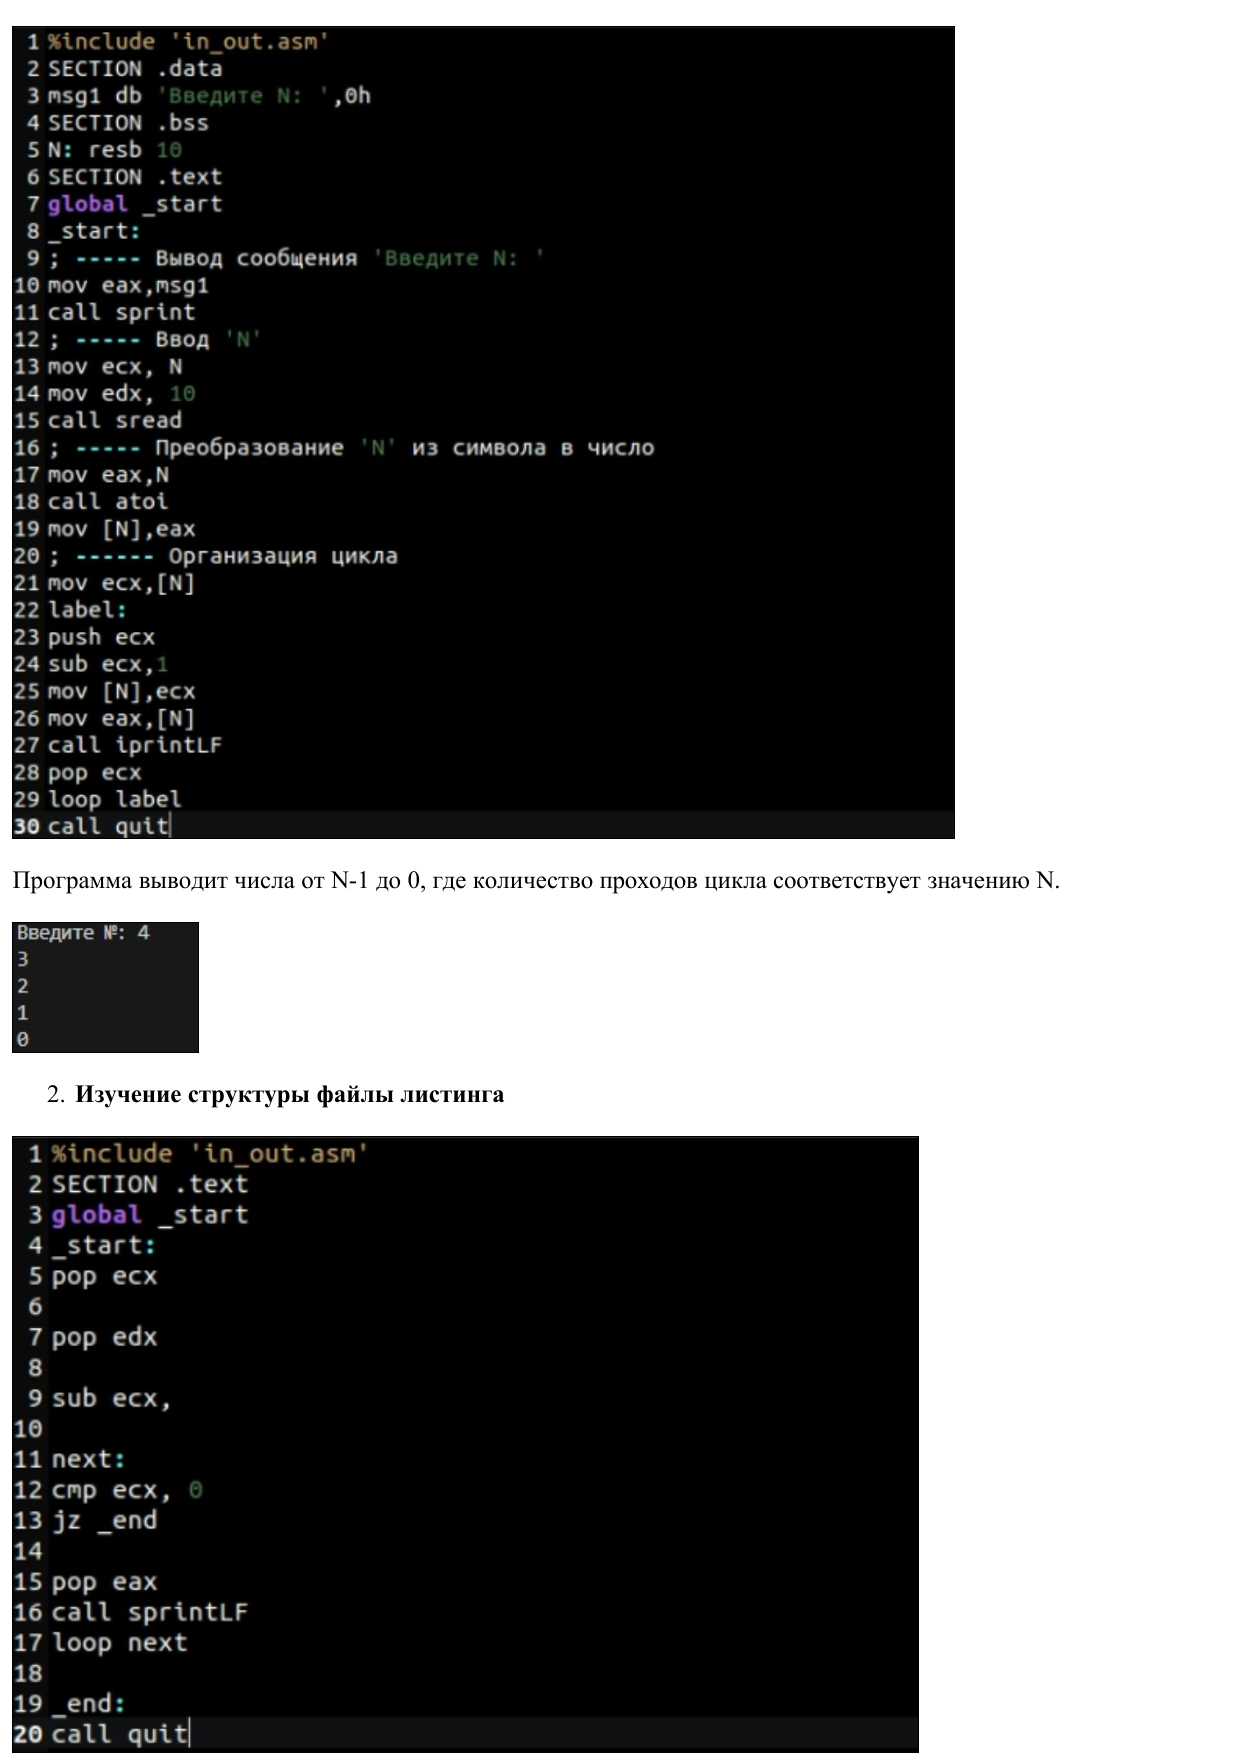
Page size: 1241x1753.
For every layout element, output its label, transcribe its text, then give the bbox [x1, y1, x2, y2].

text Программа выводит числа от N-1 до 0, где количество проходов цикла соответствует значению N. [12, 867, 1213, 894]
picture [13, 923, 198, 1052]
text 2. Изучение структуры файлы листинга [47, 1081, 573, 1108]
picture [13, 1137, 918, 1752]
picture [13, 27, 954, 838]
